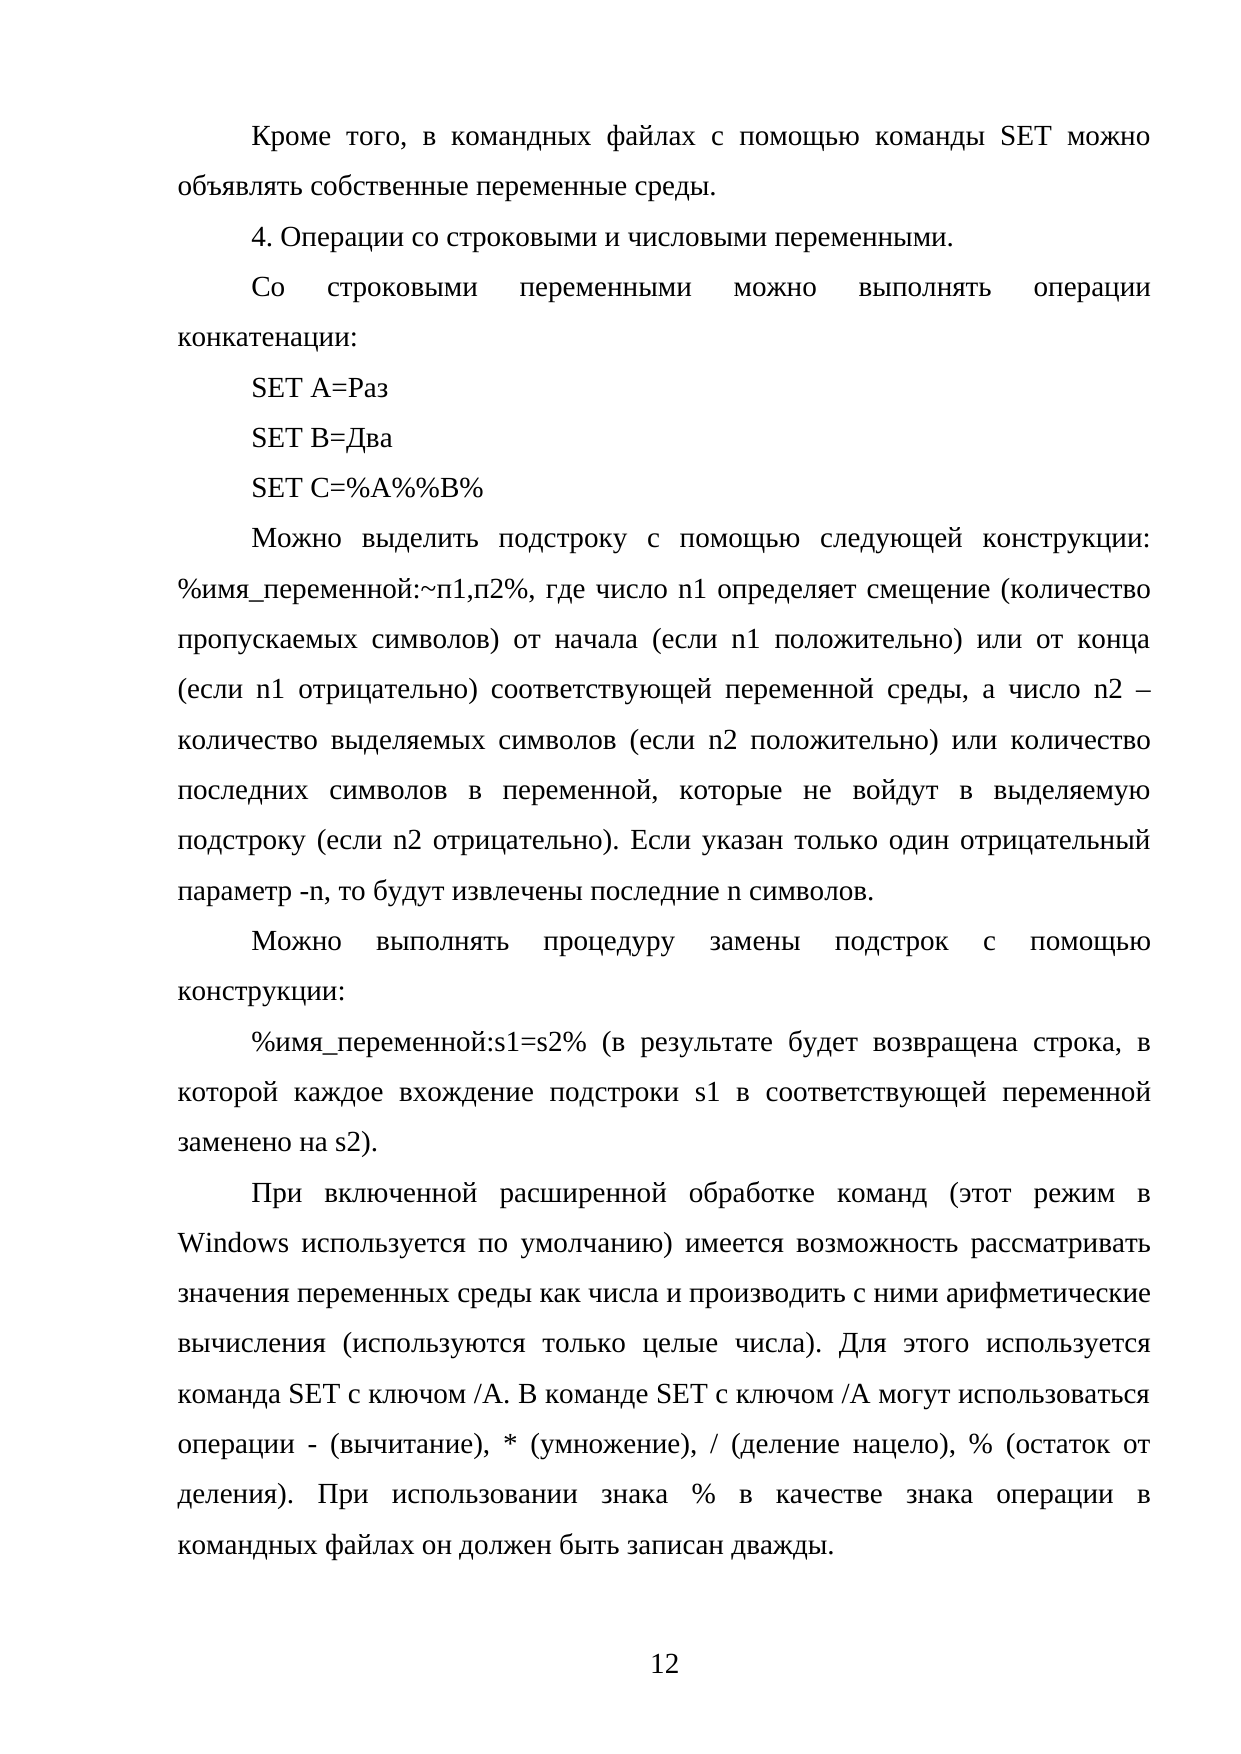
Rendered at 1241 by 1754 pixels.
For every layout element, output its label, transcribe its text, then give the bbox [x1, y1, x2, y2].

text Со строковыми переменными можно выполнять операции конкатенации: [177, 269, 1152, 353]
text При включенной расширенной обработке команд (этот режим в Windows используется по умолчанию) имеется возможность рассматривать значения переменных среды как числа и производить с ними арифметические вычисления (используются только целые числа). Для этого используется команда SET с ключом /А. В команде SET с ключом /A могут использоваться операции - (вычитание), * (умножение), / (деление нацело), % (остаток от деления). При использовании знака % в качестве знака операции в командных файлах он должен быть записан дважды. [177, 1175, 1152, 1560]
text SET C=%A%%B% [177, 470, 1152, 504]
text Кроме того, в командных файлах с помощью команды SET можно объявлять собственные переменные среды. [177, 118, 1152, 202]
text Можно выделить подстроку с помощью следующей конструкции: %имя_переменной:~п1,п2%, где число n1 определяет смещение (количество пропускаемых символов) от начала (если n1 положительно) или от конца (если n1 отрицательно) соответствующей переменной среды, а число n2 – количество выделяемых символов (если n2 положительно) или количество последних символов в переменной, которые не войдут в выделяемую подстроку (если n2 отрицательно). Если указан только один отрицательный параметр -n, то будут извлечены последние n символов. [177, 521, 1152, 906]
text Можно выполнять процедуру замены подстрок с помощью конструкции: [177, 923, 1152, 1007]
text 4. Операции со строковыми и числовыми переменными. [177, 219, 1152, 252]
text SET А=Раз [177, 370, 1152, 403]
text SET В=Два [177, 420, 1152, 453]
text %имя_переменной:s1=s2% (в результате будет возвращена строка, в которой каждое вхождение подстроки s1 в соответствующей переменной заменено на s2). [177, 1024, 1152, 1158]
